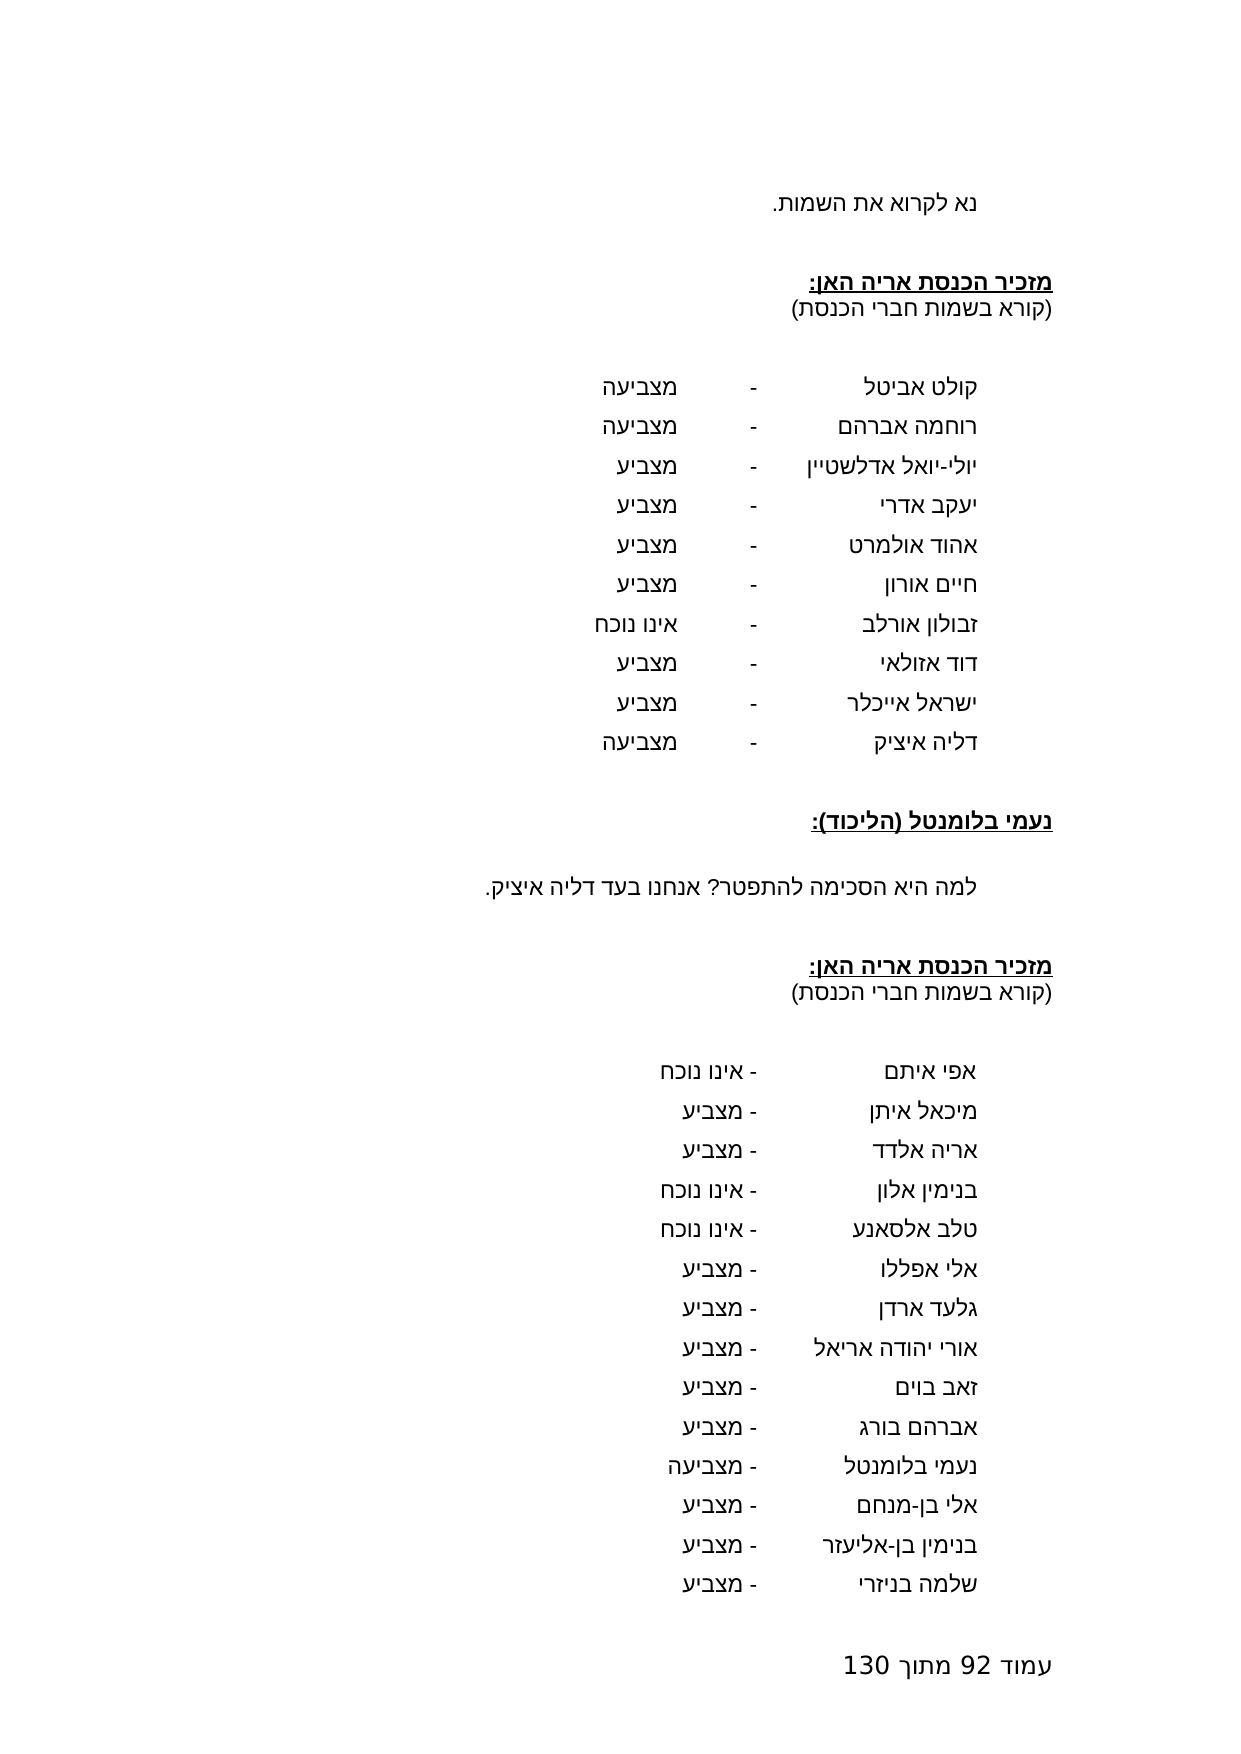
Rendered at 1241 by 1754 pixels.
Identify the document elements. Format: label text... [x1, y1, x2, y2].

text אריה אלדד - מצביע [187, 1137, 1053, 1163]
text נעמי בלומנטל - מצביעה [187, 1453, 1053, 1479]
text שלמה בניזרי - מצביע [187, 1571, 1053, 1598]
text אורי יהודה אריאל - מצביע [187, 1334, 1053, 1361]
text יולי-יואל אדלשטיין - מצביע [187, 453, 1053, 479]
text אפי איתם - אינו נוכח [187, 1058, 1053, 1084]
text מזכיר הכנסת אריה האן: [187, 268, 1053, 295]
text מיכאל איתן - מצביע [187, 1098, 1053, 1124]
text נעמי בלומנטל (הליכוד): [187, 808, 1053, 834]
text בנימין אלון - אינו נוכח [187, 1177, 1053, 1203]
text (קורא בשמות חברי הכנסת) [187, 295, 1053, 321]
text למה היא הסכימה להתפטר? אנחנו בעד דליה איציק. [187, 874, 1053, 900]
text זבולון אורלב - אינו נוכח [187, 611, 1053, 637]
text ישראל אייכלר - מצביע [187, 689, 1053, 716]
text אלי אפללו - מצביע [187, 1256, 1053, 1282]
text (קורא בשמות חברי הכנסת) [187, 979, 1053, 1006]
text זאב בוים - מצביע [187, 1374, 1053, 1400]
text נא לקרוא את השמות. [187, 189, 1053, 216]
text קולט אביטל - מצביעה [187, 374, 1053, 400]
text חיים אורון - מצביע [187, 571, 1053, 597]
text מזכיר הכנסת אריה האן: [187, 953, 1053, 979]
text דוד אזולאי - מצביע [187, 650, 1053, 676]
text רוחמה אברהם - מצביעה [187, 413, 1053, 439]
text בנימין בן-אליעזר - מצביע [187, 1532, 1053, 1558]
text אלי בן-מנחם - מצביע [187, 1492, 1053, 1519]
text טלב אלסאנע - אינו נוכח [187, 1216, 1053, 1242]
text יעקב אדרי - מצביע [187, 492, 1053, 518]
text גלעד ארדן - מצביע [187, 1295, 1053, 1321]
text אברהם בורג - מצביע [187, 1413, 1053, 1440]
text דליה איציק - מצביעה [187, 729, 1053, 755]
text אהוד אולמרט - מצביע [187, 532, 1053, 558]
